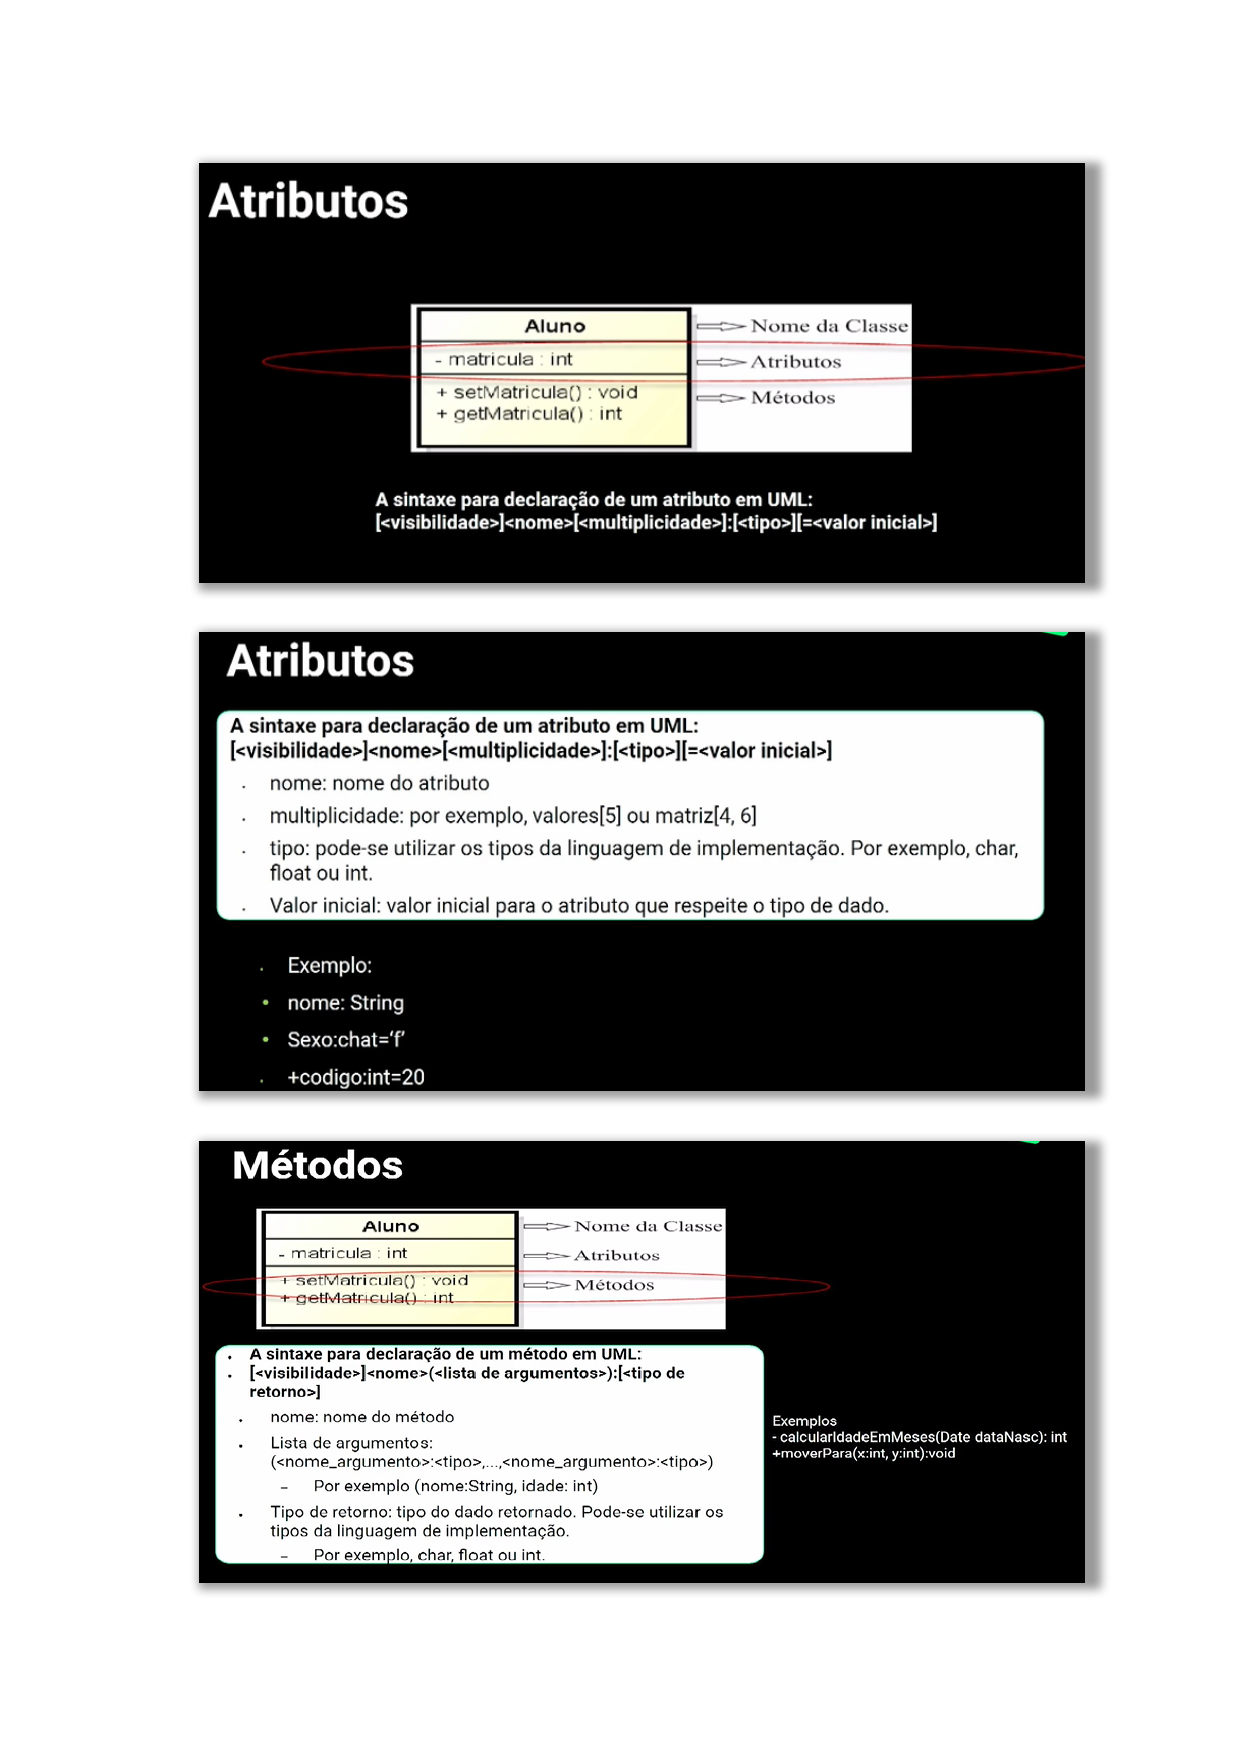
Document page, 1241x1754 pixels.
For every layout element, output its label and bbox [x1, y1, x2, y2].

picture [199, 163, 1085, 583]
picture [199, 1141, 1085, 1583]
picture [199, 632, 1085, 1091]
